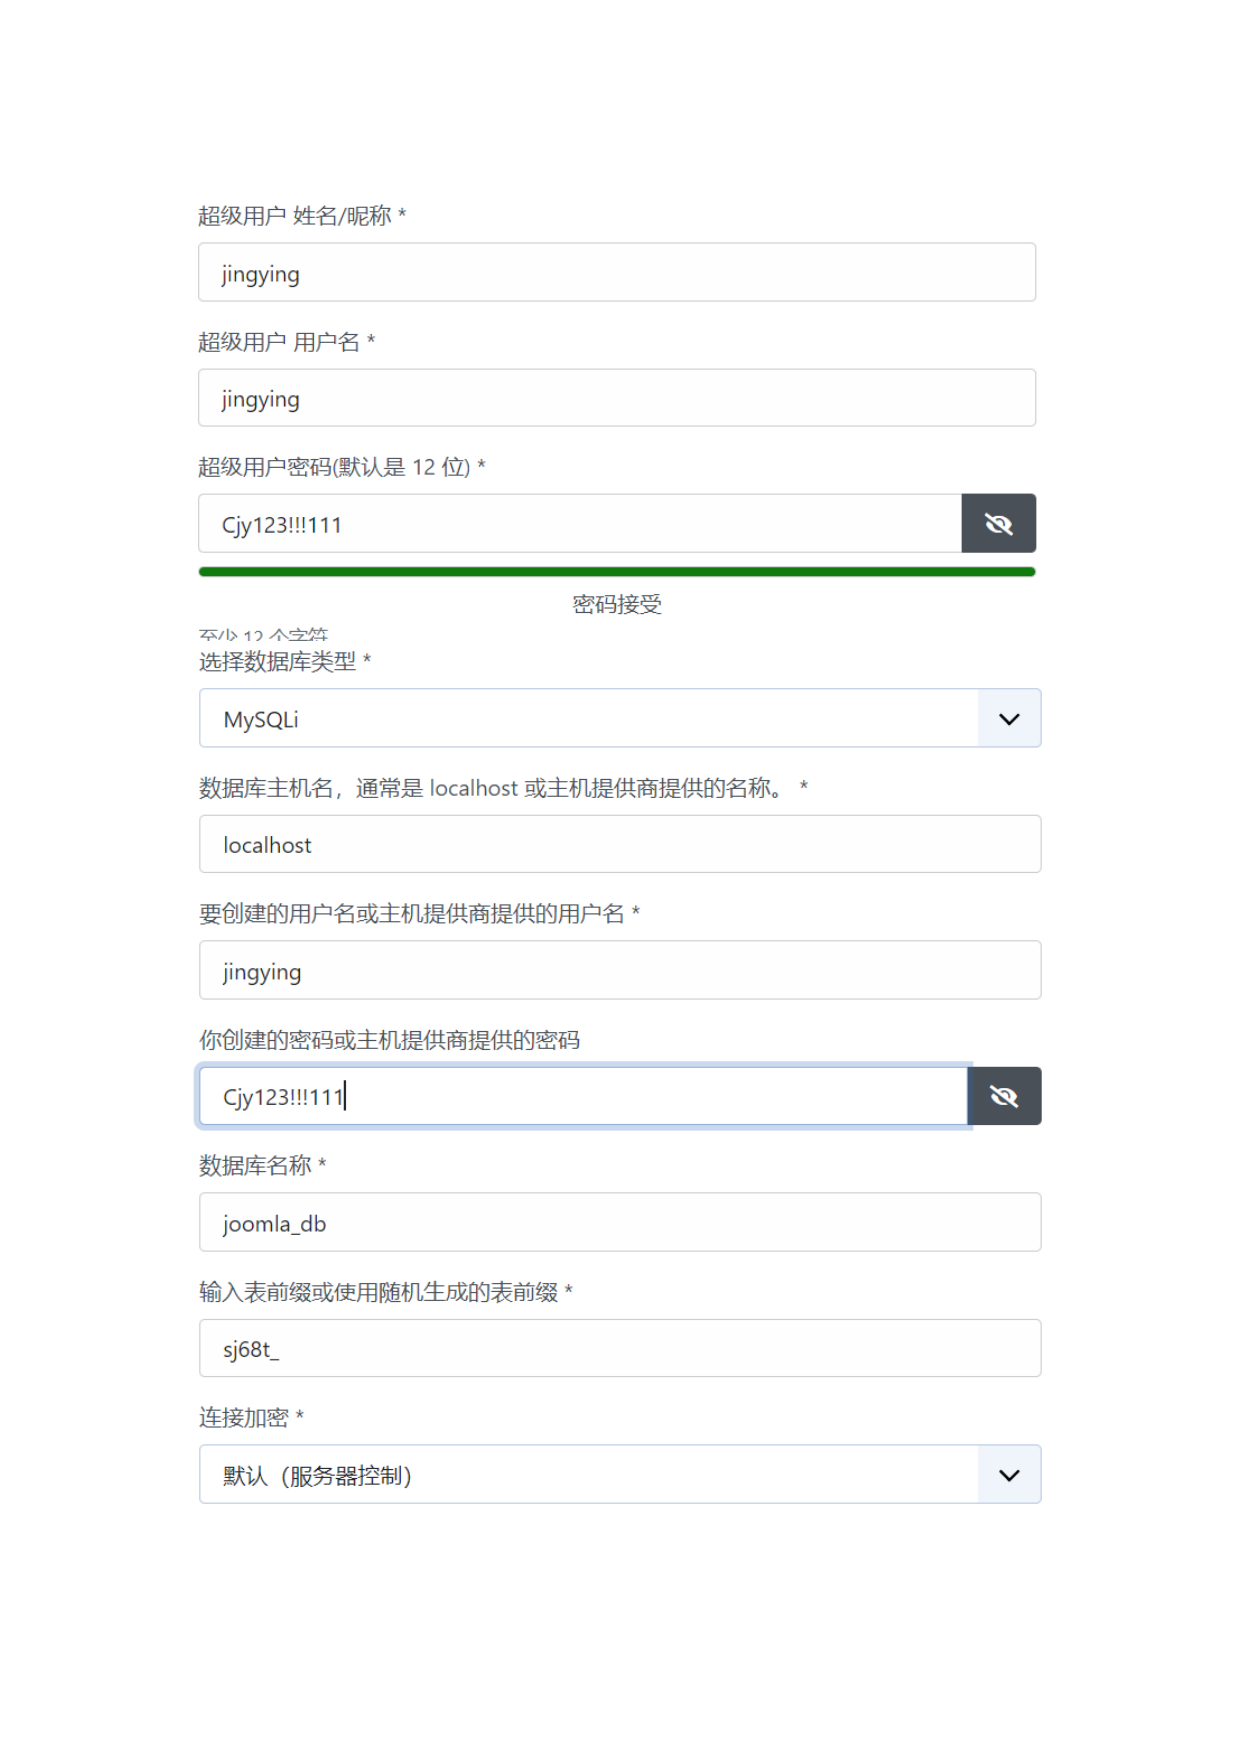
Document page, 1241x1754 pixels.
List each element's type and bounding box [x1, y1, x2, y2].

picture [187, 649, 1053, 1515]
picture [187, 162, 1052, 641]
